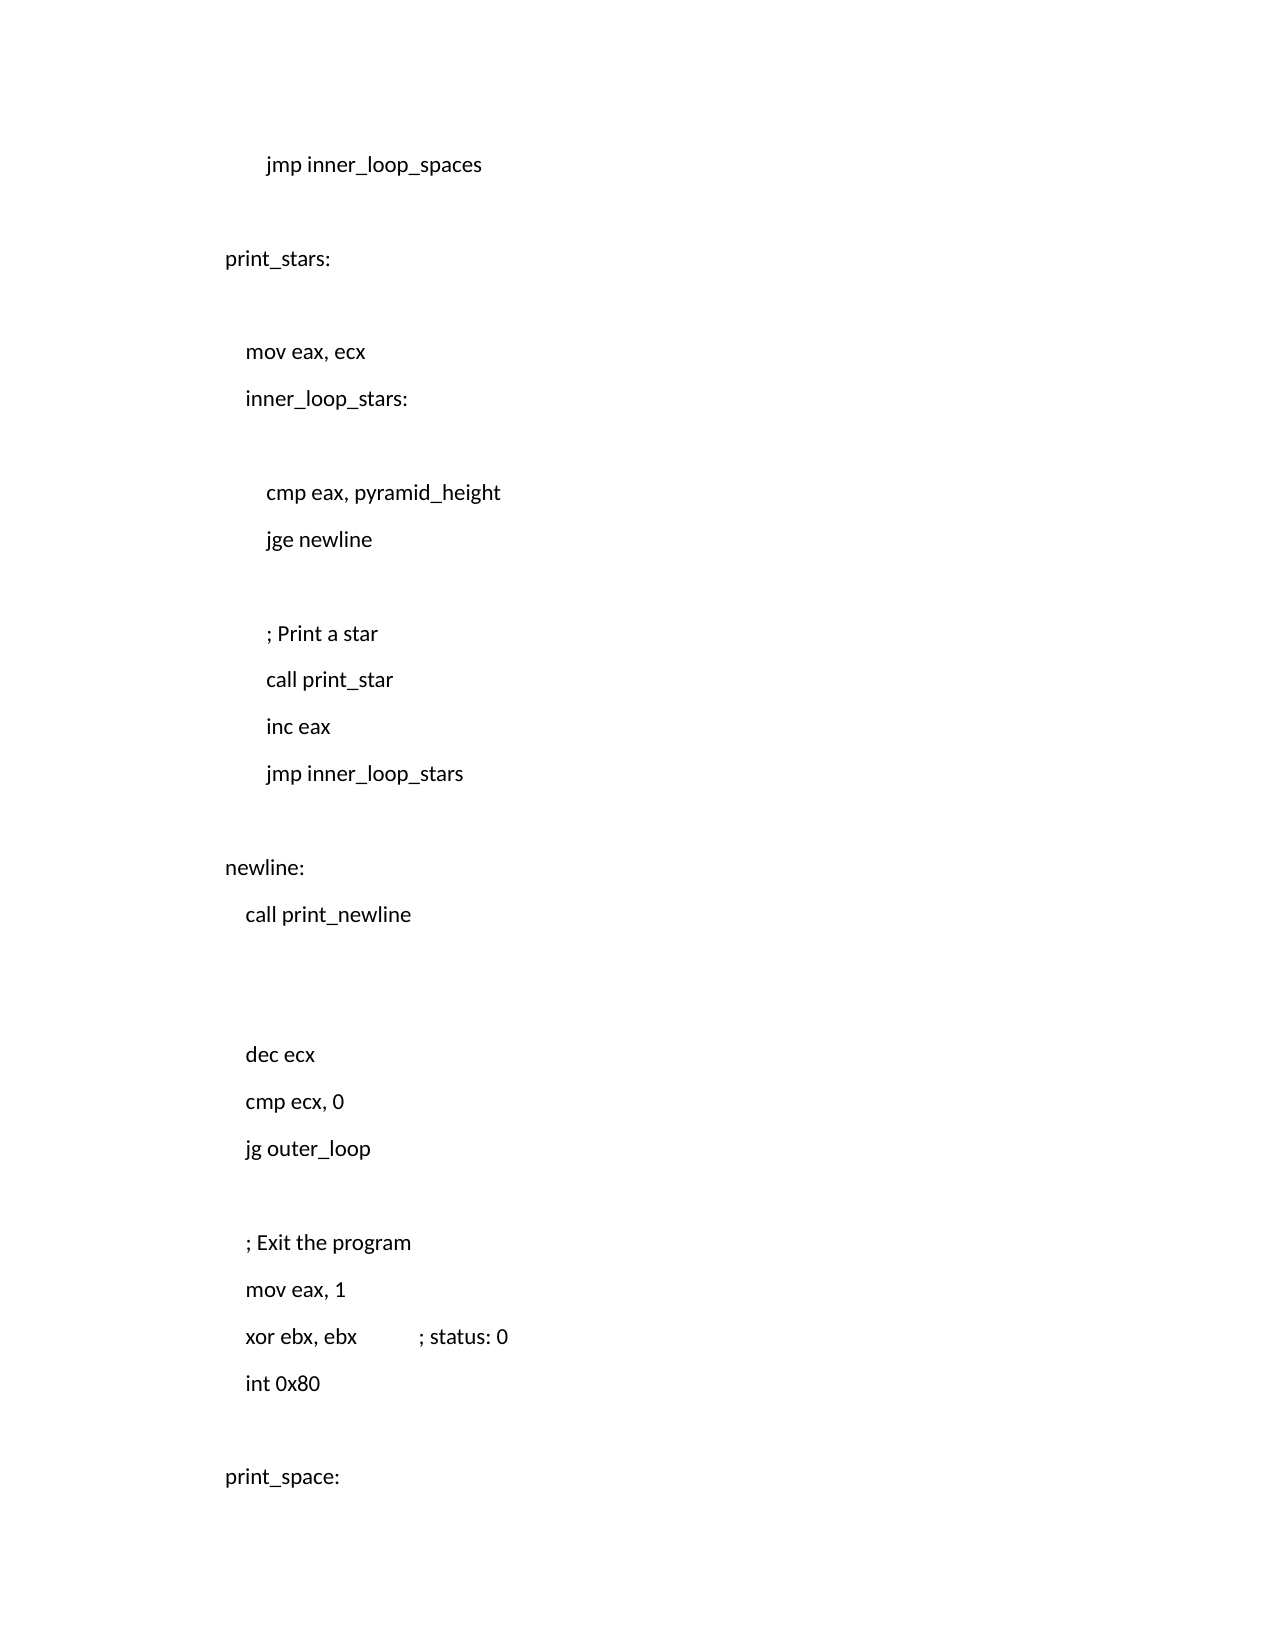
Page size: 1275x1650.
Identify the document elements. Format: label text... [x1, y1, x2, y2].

text ; Exit the program [150, 1228, 1125, 1256]
text inner_loop_stars: [150, 384, 1125, 412]
text mov eax, 1 [150, 1275, 1125, 1303]
text xor ebx, ebx ; status: 0 [150, 1322, 1125, 1350]
text mov eax, ecx [150, 337, 1125, 366]
text call print_newline [150, 900, 1125, 928]
text cmp ecx, 0 [150, 1087, 1125, 1116]
text cmp eax, pyramid_height [150, 478, 1125, 506]
text print_stars: [150, 244, 1125, 272]
text ; Print a star [150, 619, 1125, 647]
text call print_star [150, 666, 1125, 694]
text jg outer_loop [150, 1134, 1125, 1162]
text dec ecx [150, 1041, 1125, 1069]
text jmp inner_loop_stars [150, 759, 1125, 787]
text int 0x80 [150, 1369, 1125, 1397]
text jge newline [150, 525, 1125, 553]
text jmp inner_loop_spaces [150, 150, 1125, 178]
text inc eax [150, 712, 1125, 741]
text newline: [150, 853, 1125, 881]
text print_space: [150, 1462, 1125, 1491]
